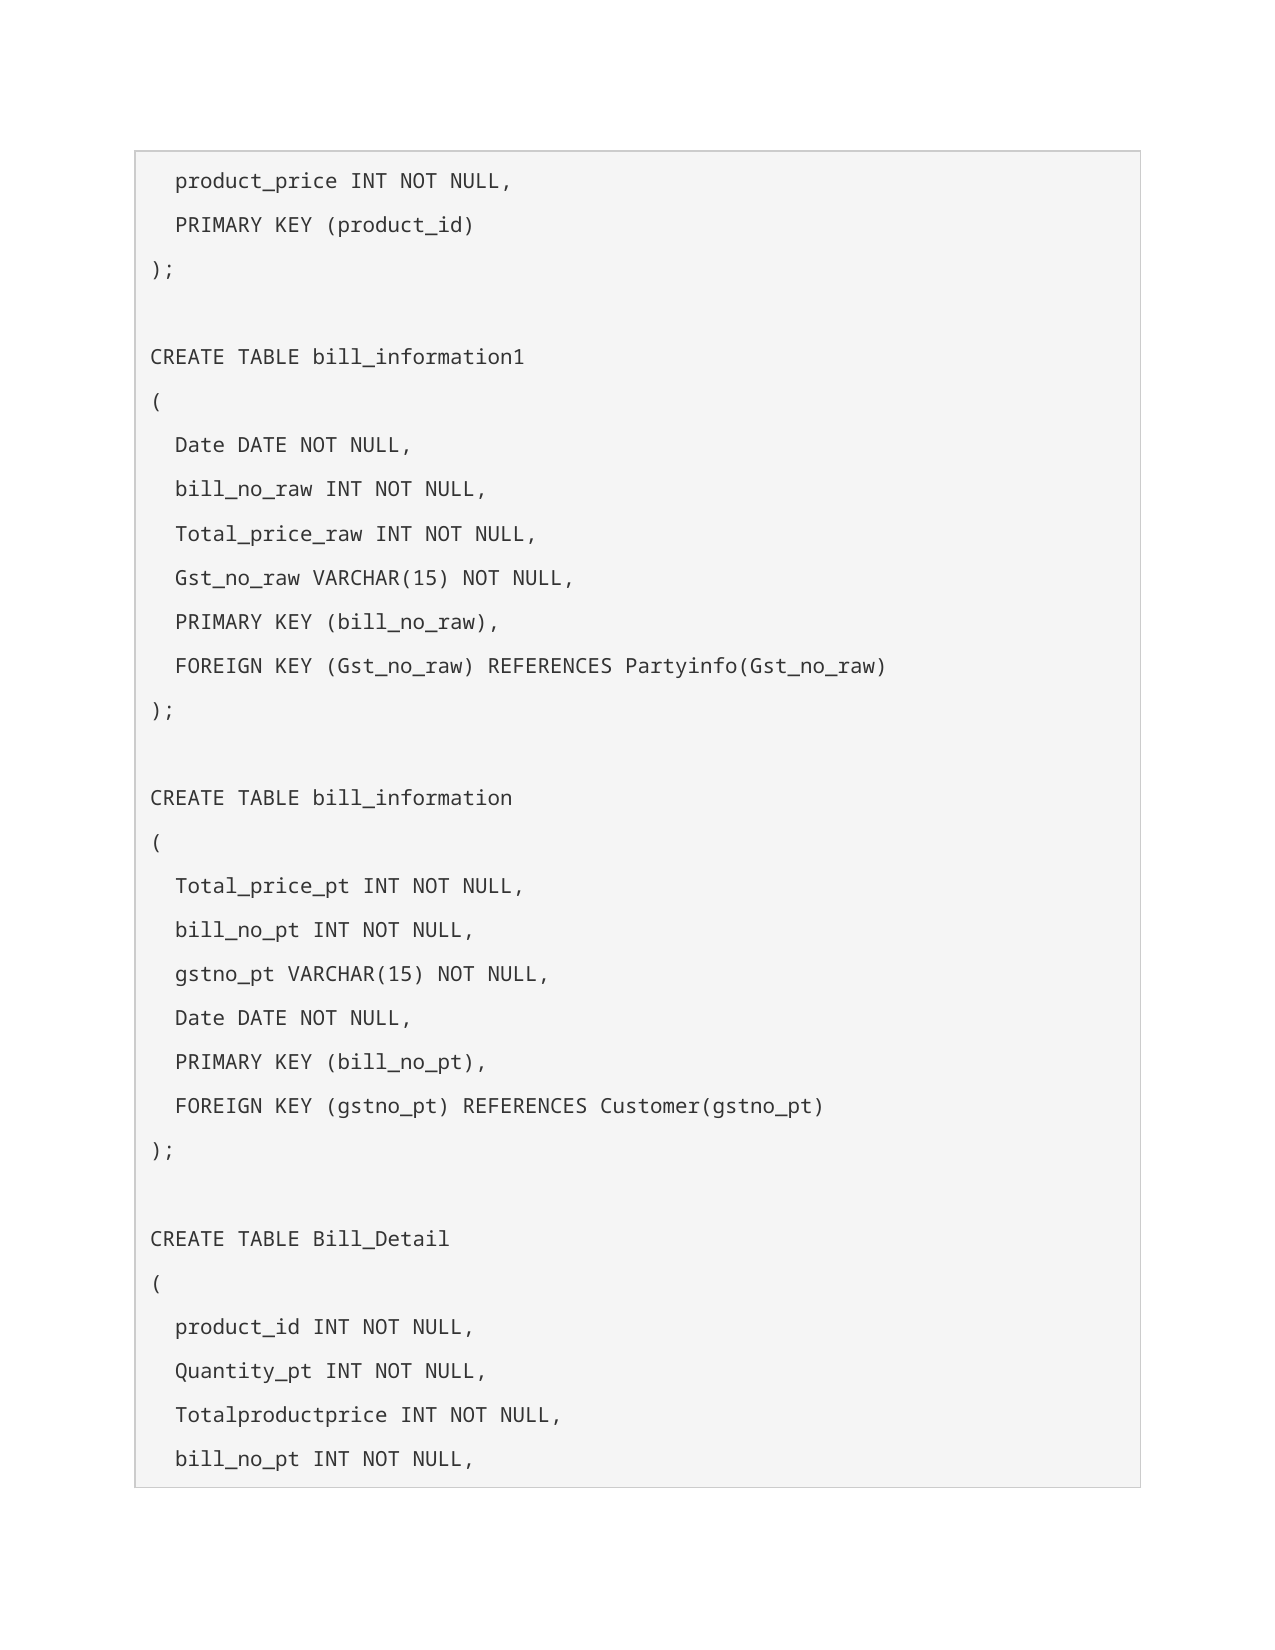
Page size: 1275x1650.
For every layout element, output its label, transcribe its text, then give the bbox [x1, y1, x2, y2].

text Total_price_pt INT NOT NULL, [136, 855, 1140, 899]
text Gst_no_raw VARCHAR(15) NOT NULL, [136, 547, 1140, 591]
text ( [136, 370, 1140, 414]
text CREATE TABLE bill_information [136, 767, 1140, 811]
text ); [136, 238, 1140, 282]
text Date DATE NOT NULL, [136, 987, 1140, 1031]
text PRIMARY KEY (product_id) [136, 194, 1140, 238]
text bill_no_pt INT NOT NULL, [136, 899, 1140, 943]
text CREATE TABLE bill_information1 [136, 326, 1140, 370]
text product_id INT NOT NULL, [136, 1296, 1140, 1340]
text PRIMARY KEY (bill_no_pt), [136, 1031, 1140, 1075]
text ( [136, 811, 1140, 855]
text bill_no_pt INT NOT NULL, [136, 1428, 1140, 1487]
text CREATE TABLE Bill_Detail [136, 1207, 1140, 1252]
text FOREIGN KEY (Gst_no_raw) REFERENCES Partyinfo(Gst_no_raw) [136, 635, 1140, 679]
text ( [136, 1252, 1140, 1296]
text FOREIGN KEY (gstno_pt) REFERENCES Customer(gstno_pt) [136, 1075, 1140, 1119]
text product_price INT NOT NULL, [136, 152, 1140, 194]
text Date DATE NOT NULL, [136, 414, 1140, 458]
text ); [136, 1119, 1140, 1163]
text PRIMARY KEY (bill_no_raw), [136, 591, 1140, 635]
text bill_no_raw INT NOT NULL, [136, 458, 1140, 502]
text Totalproductprice INT NOT NULL, [136, 1384, 1140, 1428]
text gstno_pt VARCHAR(15) NOT NULL, [136, 943, 1140, 987]
text ); [136, 679, 1140, 723]
text Quantity_pt INT NOT NULL, [136, 1340, 1140, 1384]
text Total_price_raw INT NOT NULL, [136, 502, 1140, 547]
